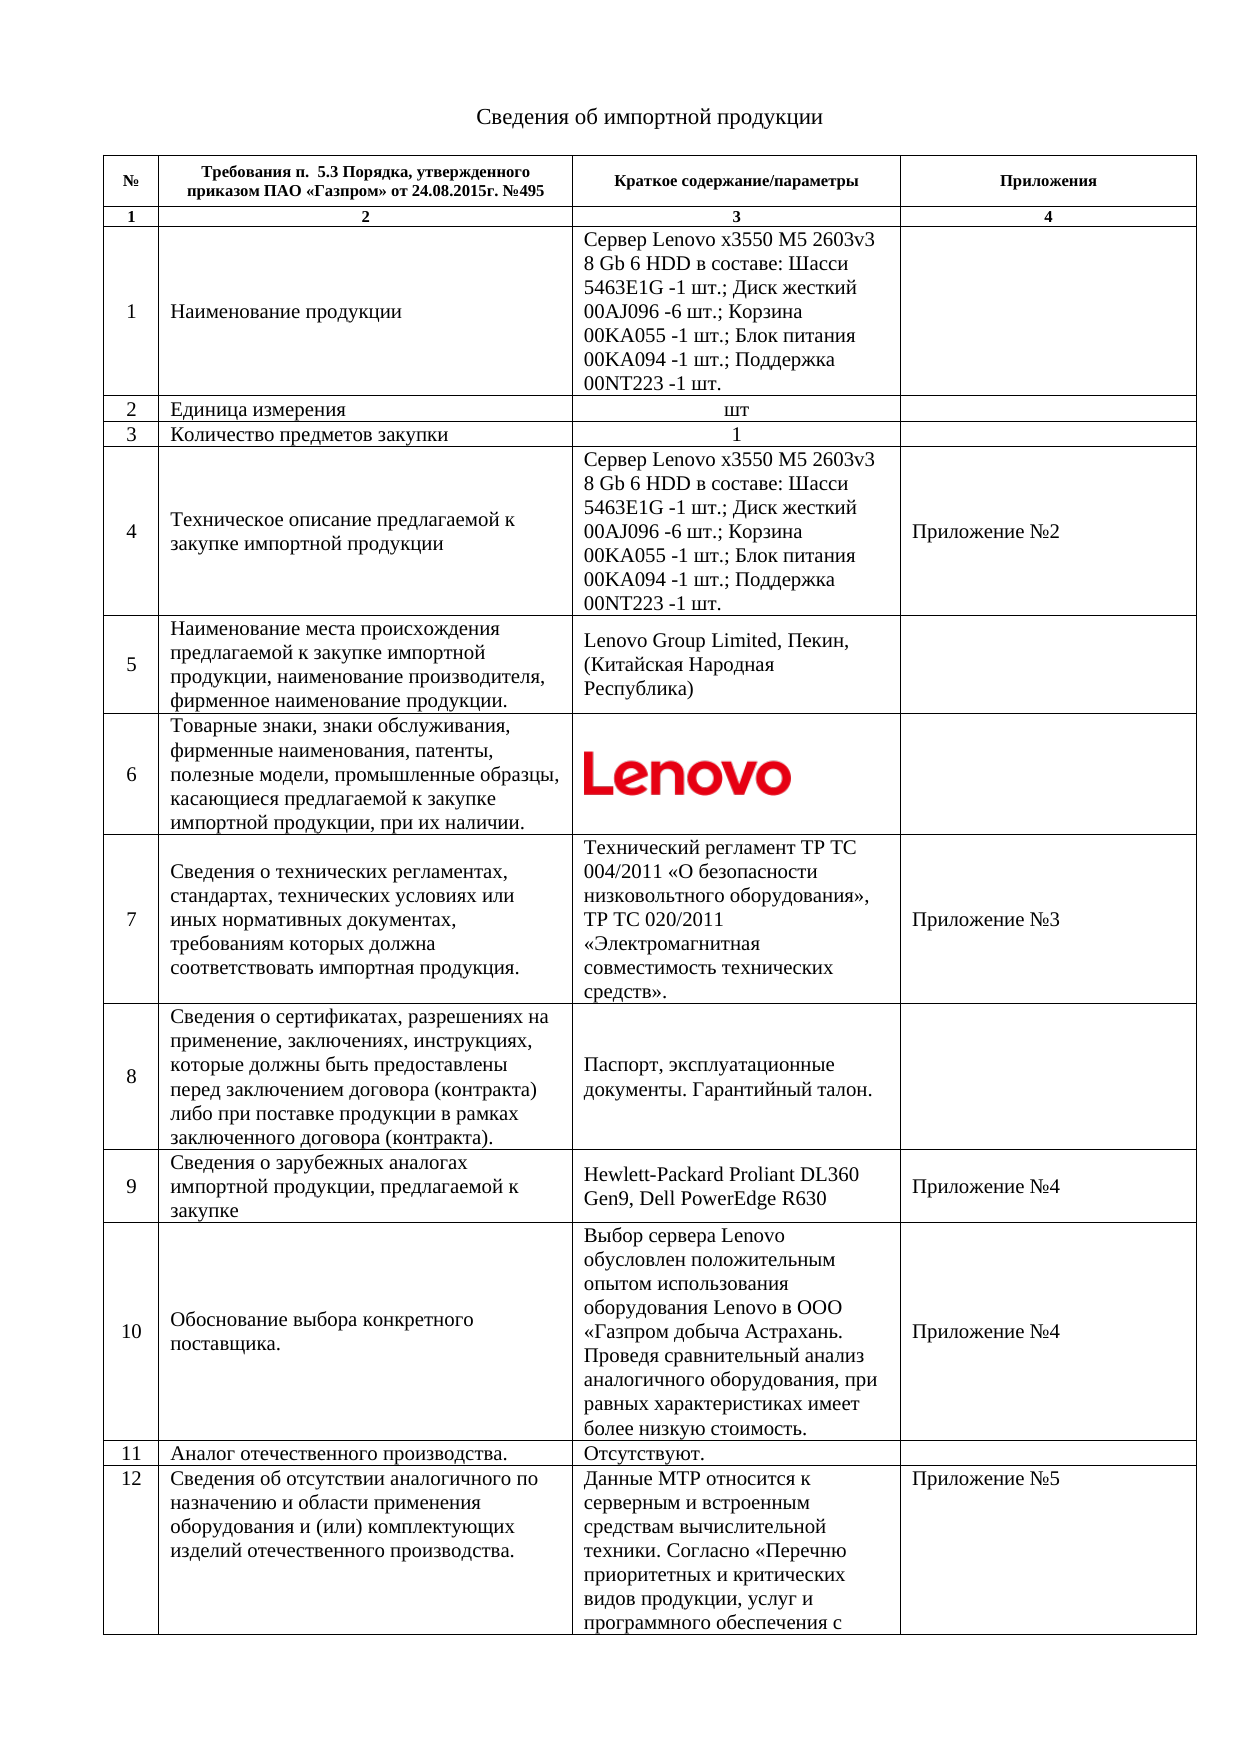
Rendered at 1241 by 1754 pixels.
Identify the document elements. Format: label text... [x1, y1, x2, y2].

table_cell Lenovo Group Limited, Пекин, (Китайская Народная Республика) [573, 616, 900, 712]
table_cell Приложение №4 [901, 1223, 1196, 1439]
table_cell 4 [104, 447, 158, 615]
table_cell Обоснование выбора конкретного поставщика. [159, 1223, 572, 1439]
table_cell 6 [104, 714, 158, 834]
table_cell Hewlett-Packard Proliant DL360 Gen9, Dell PowerEdge R630 [573, 1150, 900, 1222]
table_cell 2 [104, 396, 158, 421]
table_cell [901, 1441, 1196, 1464]
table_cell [573, 1466, 900, 1634]
table_cell Приложение №3 [901, 835, 1196, 1003]
table_cell 3 [104, 422, 158, 446]
table_cell Наименование продукции [159, 227, 572, 395]
table_cell Сведения о сертификатах, разрешениях на применение, заключениях, инструкциях, которые должны быть предоставлены перед заключением договора (контракта) либо при поставке продукции в рамках заключенного договора (контракта). [159, 1004, 572, 1149]
table_header № [104, 156, 158, 206]
table_cell 1 [104, 227, 158, 395]
table_cell Единица измерения [159, 396, 572, 421]
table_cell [159, 1466, 572, 1634]
table_cell Технический регламент ТР ТС 004/2011 «О безопасности низковольтного оборудования», ТР ТС 020/2011 «Электромагнитная совместимость технических средств». [573, 835, 900, 1003]
table_cell Приложение №4 [901, 1150, 1196, 1222]
table_cell 5 [104, 616, 158, 712]
table_cell Сведения о технических регламентах, стандартах, технических условиях или иных нормативных документах, требованиям которых должна соответствовать импортная продукция. [159, 835, 572, 1003]
table_cell 12 [104, 1466, 158, 1634]
table_header Приложения [901, 156, 1196, 206]
table_cell 8 [104, 1004, 158, 1149]
table_cell Техническое описание предлагаемой к закупке импортной продукции [159, 447, 572, 615]
table_cell Сервер Lenovo x3550 M5 2603v3 8 Gb 6 HDD в составе: Шасси 5463E1G -1 шт.; Диск жесткий 00AJ096 -6 шт.; Корзина 00KA055 -1 шт.; Блок питания 00KA094 -1 шт.; Поддержка 00NT223 -1 шт. [573, 447, 900, 615]
table_cell 3 [573, 207, 900, 226]
table_cell Отсутствуют. [573, 1441, 900, 1464]
table_cell 9 [104, 1150, 158, 1222]
table_cell Товарные знаки, знаки обслуживания, фирменные наименования, патенты, полезные модели, промышленные образцы, касающиеся предлагаемой к закупке импортной продукции, при их наличии. [159, 714, 572, 834]
table_cell Аналог отечественного производства. [159, 1441, 572, 1464]
table_header Краткое содержание/параметры [573, 156, 900, 206]
picture [583, 751, 792, 796]
table_cell 1 [573, 422, 900, 446]
table_cell [901, 396, 1196, 421]
table_cell Сервер Lenovo x3550 M5 2603v3 8 Gb 6 HDD в составе: Шасси 5463E1G -1 шт.; Диск жесткий 00AJ096 -6 шт.; Корзина 00KA055 -1 шт.; Блок питания 00KA094 -1 шт.; Поддержка 00NT223 -1 шт. [573, 227, 900, 395]
table_cell Количество предметов закупки [159, 422, 572, 446]
table_cell Выбор сервера Lenovo обусловлен положительным опытом использования оборудования Lenovo в ООО «Газпром добыча Астрахань. Проведя сравнительный анализ аналогичного оборудования, при равных характеристиках имеет более низкую стоимость. [573, 1223, 900, 1439]
table_cell [901, 714, 1196, 834]
table_cell 10 [104, 1223, 158, 1439]
table_cell Приложение №5 [901, 1466, 1196, 1634]
text Сведения об импортной продукции [148, 103, 1152, 130]
table_cell [901, 227, 1196, 395]
table_cell Паспорт, эксплуатационные документы. Гарантийный талон. [573, 1004, 900, 1149]
table_cell 11 [104, 1441, 158, 1464]
table_cell 4 [901, 207, 1196, 226]
table_header Требования п. 5.3 Порядка, утвержденного приказом ПАО «Газпром» от 24.08.2015г. №495 [159, 156, 572, 206]
table_cell Сведения о зарубежных аналогах импортной продукции, предлагаемой к закупке [159, 1150, 572, 1222]
table_cell [901, 422, 1196, 446]
table_cell шт [573, 396, 900, 421]
table_cell Наименование места происхождения предлагаемой к закупке импортной продукции, наименование производителя, фирменное наименование продукции. [159, 616, 572, 712]
table_cell [573, 714, 900, 834]
table_cell 2 [159, 207, 572, 226]
table_cell [901, 616, 1196, 712]
table_cell [901, 1004, 1196, 1149]
table_cell 7 [104, 835, 158, 1003]
table_cell Приложение №2 [901, 447, 1196, 615]
table_cell 1 [104, 207, 158, 226]
